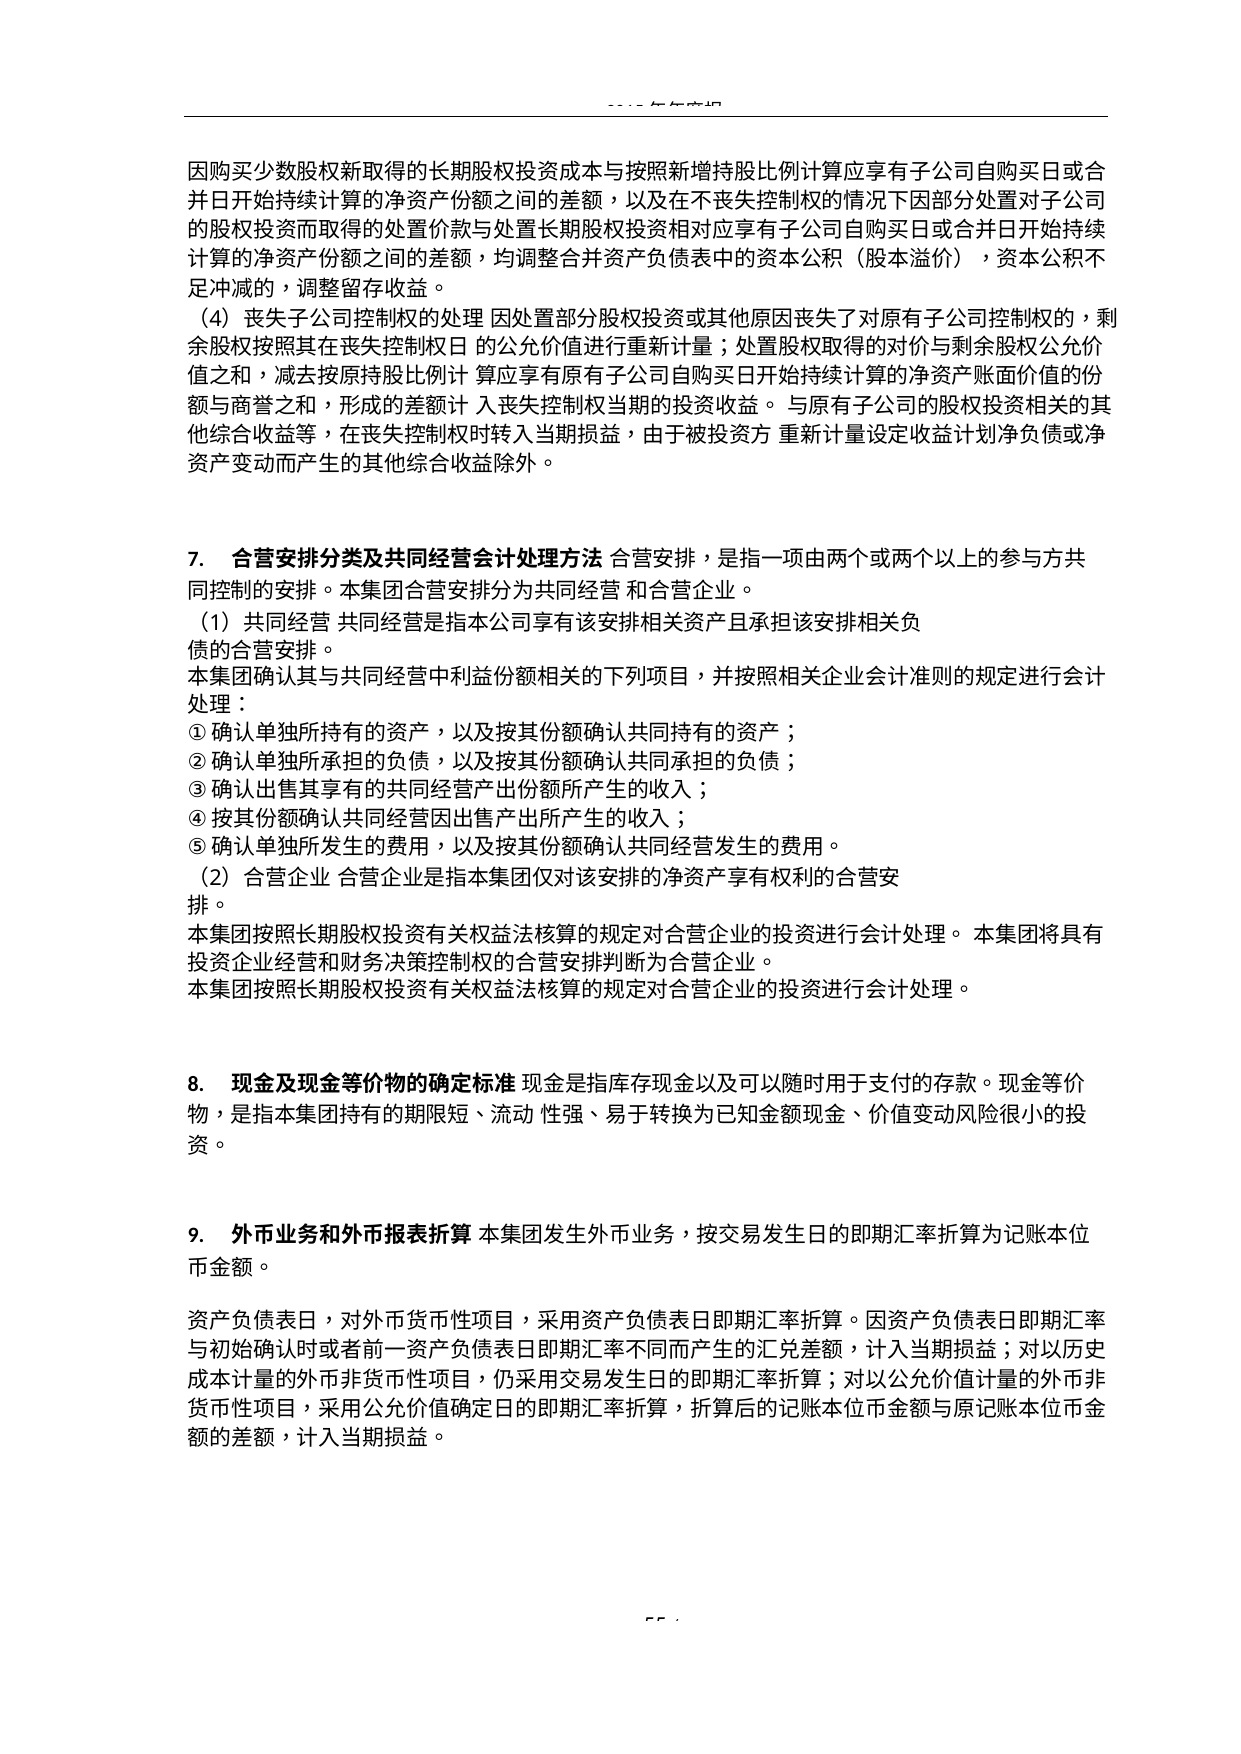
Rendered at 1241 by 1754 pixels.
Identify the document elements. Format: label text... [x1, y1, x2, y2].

text ③确认出售其享有的共同经营产出份额所产生的收入； [187, 775, 1121, 803]
text ⑤确认单独所发生的费用，以及按其份额确认共同经营发生的费用。 [187, 832, 1121, 860]
text 9. 外币业务和外币报表折算 本集团发生外币业务，按交易发生日的即期汇率折算为记账本位币金额。 [187, 1219, 1107, 1282]
text （4）丧失子公司控制权的处理 因处置部分股权投资或其他原因丧失了对原有子公司控制权的，剩余股权按照其在丧失控制权日 的公允价值进行重新计量；处置股权取得的对价与剩余股权公允价值之和，减去按原持股比例计 算应享有原有子公司自购买日开始持续计算的净资产账面价值的份额与商誉之和，形成的差额计 入丧失控制权当期的投资收益。 与原有子公司的股权投资相关的其他综合收益等，在丧失控制权时转入当期损益，由于被投资方 重新计量设定收益计划净负债或净资产变动而产生的其他综合收益除外。 [187, 303, 1121, 478]
text ④按其份额确认共同经营因出售产出所产生的收入； [187, 803, 1121, 832]
text 处理： [187, 690, 1121, 718]
text （1）共同经营 共同经营是指本公司享有该安排相关资产且承担该安排相关负债的合营安排。 [187, 608, 934, 664]
text 本集团确认其与共同经营中利益份额相关的下列项目，并按照相关企业会计准则的规定进行会计 [187, 664, 1121, 690]
text 因购买少数股权新取得的长期股权投资成本与按照新增持股比例计算应享有子公司自购买日或合 并日开始持续计算的净资产份额之间的差额，以及在不丧失控制权的情况下因部分处置对子公司 的股权投资而取得的处置价款与处置长期股权投资相对应享有子公司自购买日或合并日开始持续 计算的净资产份额之间的差额，均调整合并资产负债表中的资本公积（股本溢价），资本公积不 足冲减的，调整留存收益。 [187, 156, 1107, 302]
text 本集团按照长期股权投资有关权益法核算的规定对合营企业的投资进行会计处理。 [187, 976, 1121, 1002]
text 本集团按照长期股权投资有关权益法核算的规定对合营企业的投资进行会计处理。 本集团将具有投资企业经营和财务决策控制权的合营安排判断为合营企业。 [187, 920, 1121, 976]
text ①确认单独所持有的资产，以及按其份额确认共同持有的资产； [187, 718, 1121, 747]
text 8. 现金及现金等价物的确定标准 现金是指库存现金以及可以随时用于支付的存款。现金等价物，是指本集团持有的期限短、流动 性强、易于转换为已知金额现金、价值变动风险很小的投资。 [187, 1067, 1107, 1160]
text （2）合营企业 合营企业是指本集团仅对该安排的净资产享有权利的合营安排。 [187, 863, 934, 919]
text 资产负债表日，对外币货币性项目，采用资产负债表日即期汇率折算。因资产负债表日即期汇率 与初始确认时或者前一资产负债表日即期汇率不同而产生的汇兑差额，计入当期损益；对以历史 成本计量的外币非货币性项目，仍采用交易发生日的即期汇率折算；对以公允价值计量的外币非 货币性项目，采用公允价值确定日的即期汇率折算，折算后的记账本位币金额与原记账本位币金 额的差额，计入当期损益。 [187, 1306, 1107, 1452]
text ②确认单独所承担的负债，以及按其份额确认共同承担的负债； [187, 747, 1121, 775]
text 7. 合营安排分类及共同经营会计处理方法 合营安排，是指一项由两个或两个以上的参与方共同控制的安排。本集团合营安排分为共同经营 和合营企业。 [187, 543, 1107, 604]
